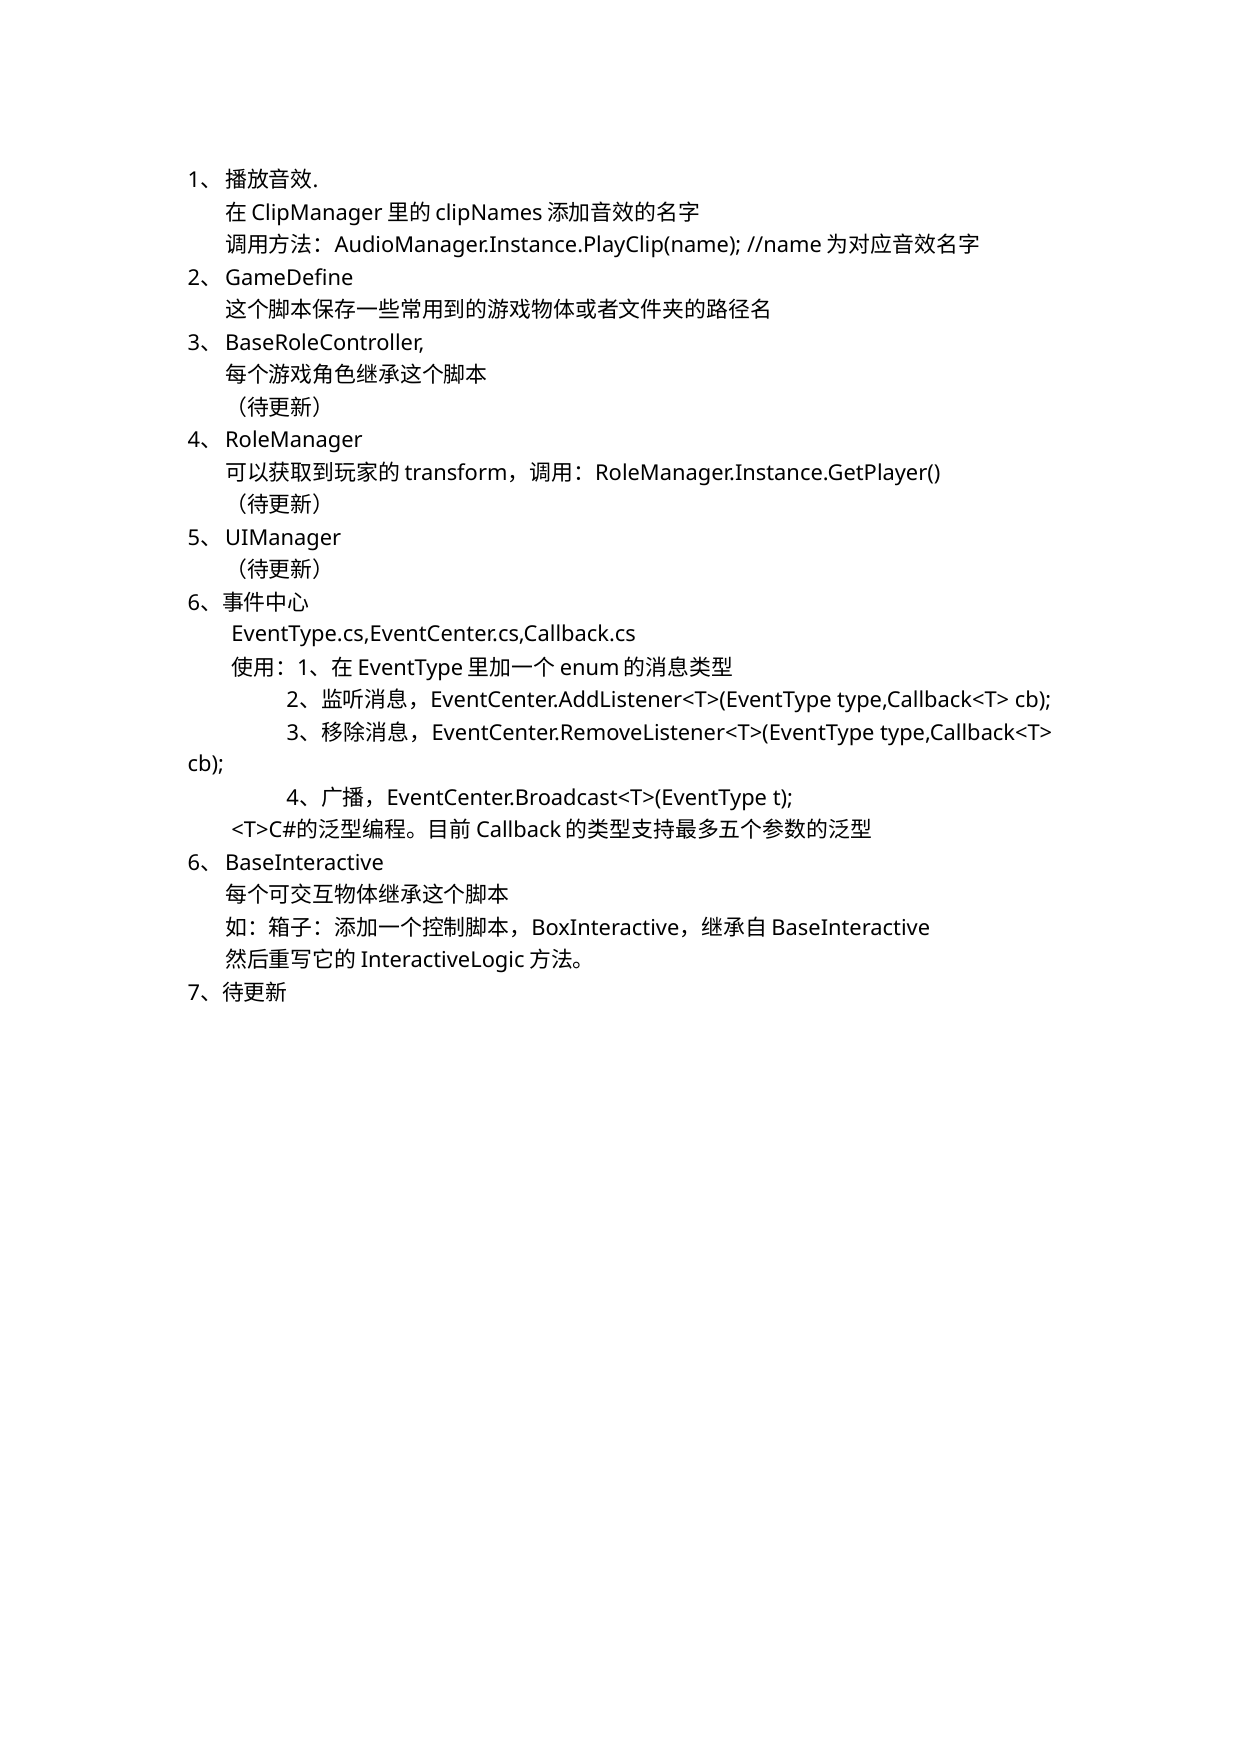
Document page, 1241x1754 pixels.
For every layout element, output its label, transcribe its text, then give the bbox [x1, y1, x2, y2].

text 7、待更新 [187, 974, 1053, 1007]
text <T>C#的泛型编程。目前Callback的类型支持最多五个参数的泛型 [187, 812, 1053, 844]
list BaseInteractive [187, 844, 1053, 877]
list 然后重写它的InteractiveLogic方法。 [225, 942, 1053, 974]
list BaseRoleController, [187, 324, 1053, 357]
list 可以获取到玩家的transform，调用：RoleManager.Instance.GetPlayer() [225, 454, 1053, 487]
text 2、监听消息，EventCenter.AddListener<T>(EventType type,Callback<T> cb); [187, 682, 1053, 714]
text 3、移除消息，EventCenter.RemoveListener<T>(EventType type,Callback<T> cb); [187, 714, 1053, 779]
list 每个可交互物体继承这个脚本 [225, 877, 1053, 909]
list （待更新） [225, 389, 1053, 422]
text EventType.cs,EventCenter.cs,Callback.cs [187, 617, 1053, 649]
list GameDefine [187, 259, 1053, 292]
list UIManager [187, 519, 1053, 552]
text 6、事件中心 [187, 584, 1053, 617]
text 在ClipManager里的clipNames添加音效的名字 [225, 194, 1053, 227]
text 4、广播，EventCenter.Broadcast<T>(EventType t); [187, 779, 1053, 812]
text 调用方法：AudioManager.Instance.PlayClip(name); //name为对应音效名字 [225, 227, 1053, 259]
text 使用：1、在EventType里加一个enum的消息类型 [187, 649, 1053, 682]
list （待更新） [225, 552, 1053, 584]
list 每个游戏角色继承这个脚本 [225, 357, 1053, 389]
list 播放音效. [187, 162, 1053, 194]
list RoleManager [187, 422, 1053, 454]
text 如：箱子：添加一个控制脚本，BoxInteractive，继承自BaseInteractive [187, 909, 1053, 942]
list 这个脚本保存一些常用到的游戏物体或者文件夹的路径名 [225, 292, 1053, 324]
list （待更新） [225, 487, 1053, 519]
